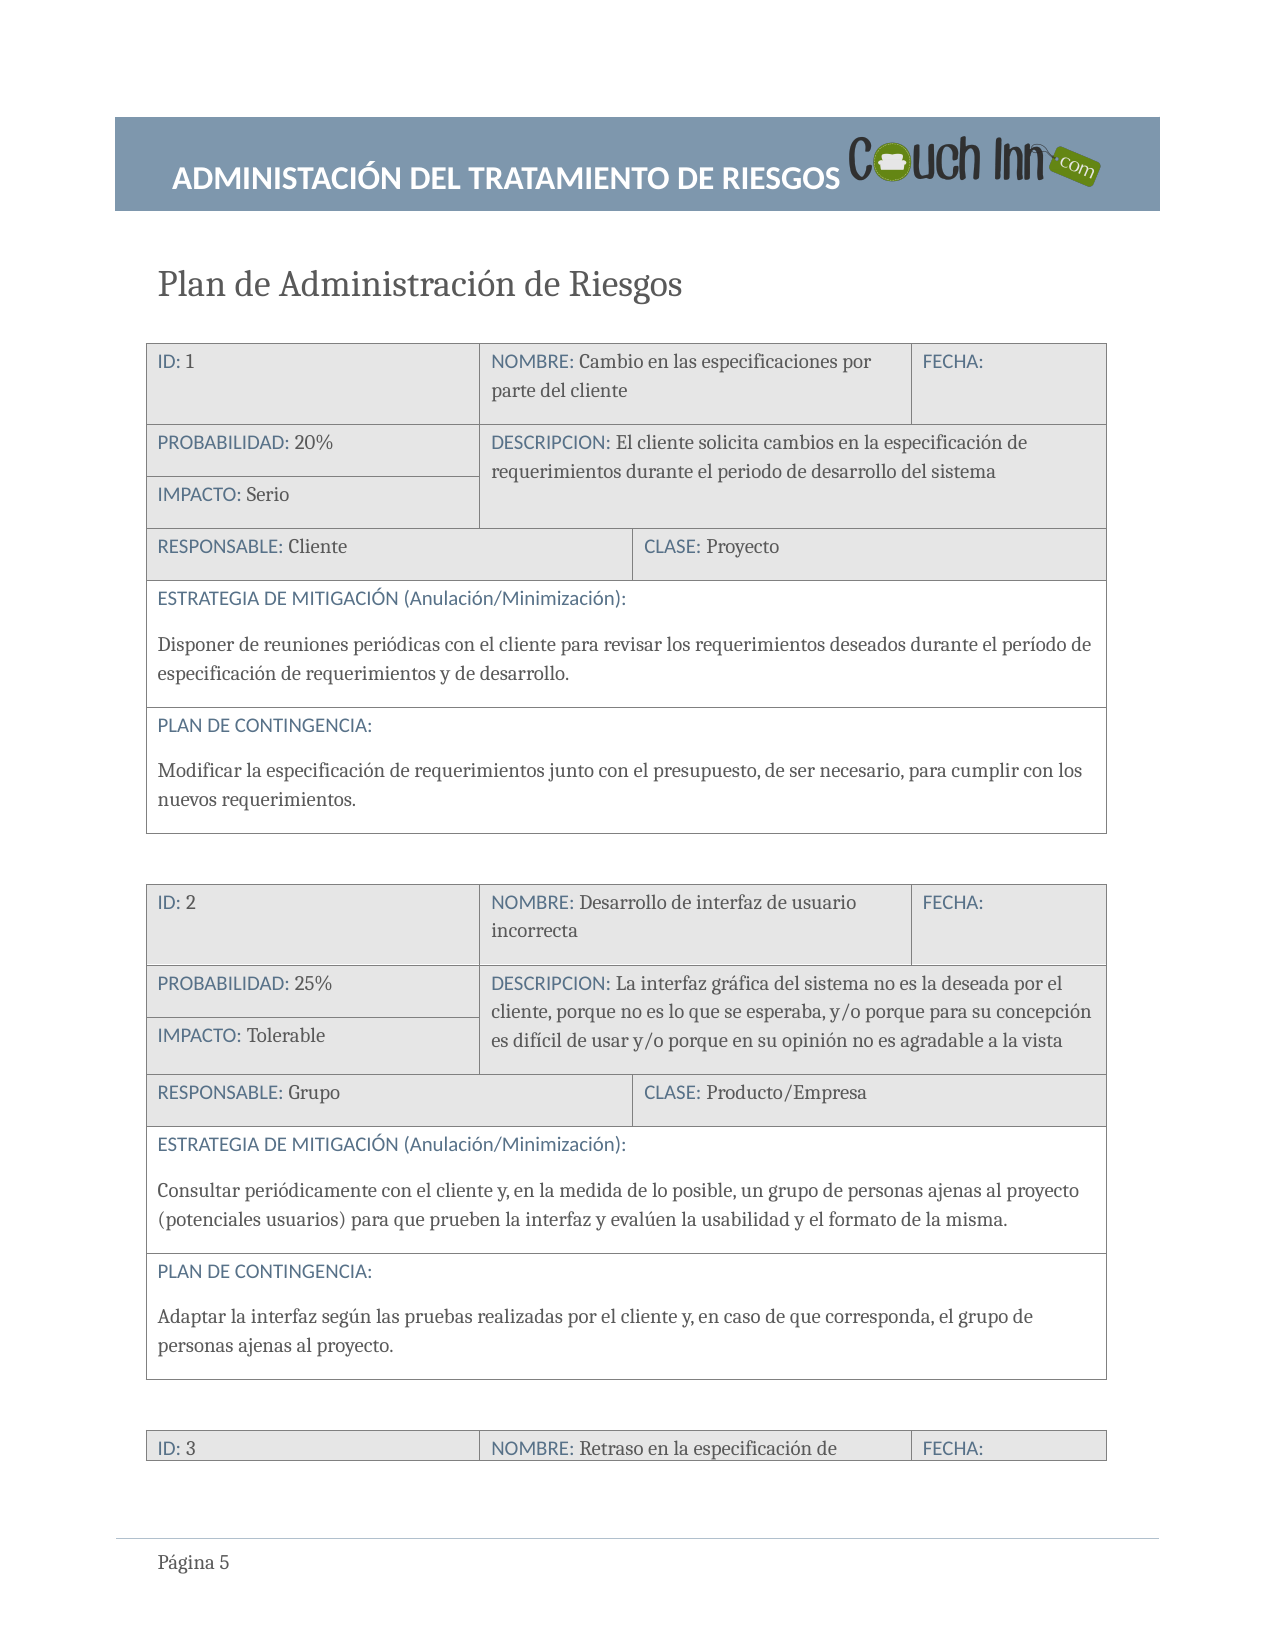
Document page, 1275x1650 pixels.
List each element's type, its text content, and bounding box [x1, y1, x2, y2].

table_cell IMPACTO: Serio [147, 477, 479, 528]
table_cell PLAN DE CONTINGENCIA: Adaptar la interfaz según las pruebas realizadas por el cliente y, en caso de que corresponda, el grupo de personas ajenas al proyecto. [147, 1254, 1106, 1379]
table_cell PROBABILIDAD: 25% [147, 966, 479, 1017]
table_header ID: 3 [147, 1431, 479, 1460]
table_cell DESCRIPCION: La interfaz gráfica del sistema no es la deseada por el cliente, porque no es lo que se esperaba, y/o porque para su concepción es difícil de usar y/o porque en su opinión no es agradable a la vista [480, 966, 1106, 1074]
table_cell RESPONSABLE: Grupo [147, 1075, 632, 1126]
table_cell CLASE: Proyecto [633, 529, 1106, 580]
table_header FECHA: [912, 344, 1106, 424]
table_cell IMPACTO: Tolerable [147, 1018, 479, 1074]
picture [846, 129, 1103, 189]
table_header NOMBRE: Cambio en las especificaciones por parte del cliente [480, 344, 911, 424]
table_cell ESTRATEGIA DE MITIGACIÓN (Anulación/Minimización): Consultar periódicamente con el cliente y, en la medida de lo posible, un grupo de personas ajenas al proyecto (potenciales usuarios) para que prueben la interfaz y evalúen la usabilidad y el formato de la misma. [147, 1127, 1106, 1253]
table_header ID: 2 [147, 885, 479, 964]
table_header NOMBRE: Desarrollo de interfaz de usuario incorrecta [480, 885, 911, 964]
table_cell RESPONSABLE: Cliente [147, 529, 632, 580]
subtitle Plan de Administración de Riesgos [157, 262, 1117, 306]
table_header FECHA: [912, 1431, 1106, 1460]
table_cell DESCRIPCION: El cliente solicita cambios en la especificación de requerimientos durante el periodo de desarrollo del sistema [480, 425, 1106, 528]
table_header NOMBRE: Retraso en la especificación de requisitos del software [480, 1431, 911, 1460]
table_cell ESTRATEGIA DE MITIGACIÓN (Anulación/Minimización): Disponer de reuniones periódicas con el cliente para revisar los requerimientos deseados durante el período de especificación de requerimientos y de desarrollo. [147, 581, 1106, 707]
table_header ID: 1 [147, 344, 479, 424]
table_cell PLAN DE CONTINGENCIA: Modificar la especificación de requerimientos junto con el presupuesto, de ser necesario, para cumplir con los nuevos requerimientos. [147, 708, 1106, 833]
table_cell PROBABILIDAD: 20% [147, 425, 479, 476]
table_header FECHA: [912, 885, 1106, 964]
table_cell CLASE: Producto/Empresa [633, 1075, 1106, 1126]
